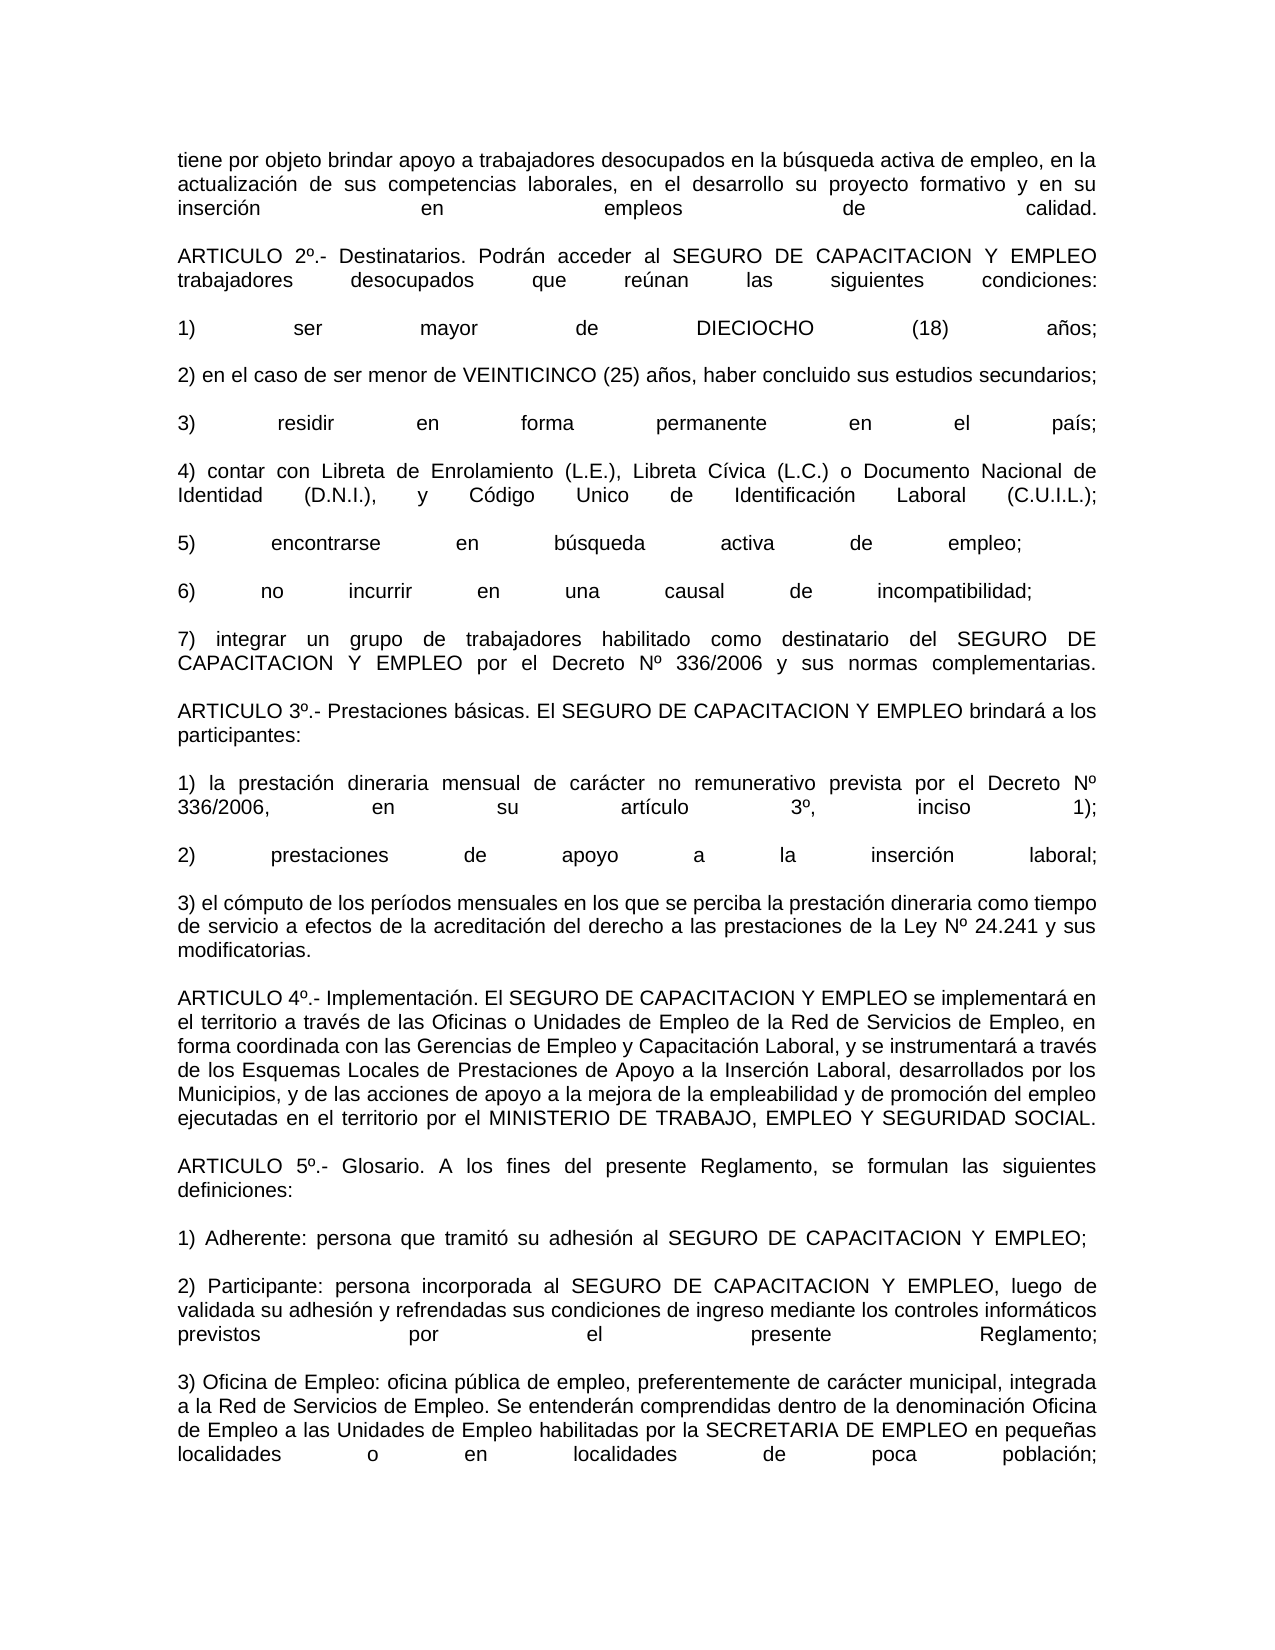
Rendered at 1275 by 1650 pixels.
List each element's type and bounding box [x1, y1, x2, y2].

text [177, 148, 1098, 1489]
